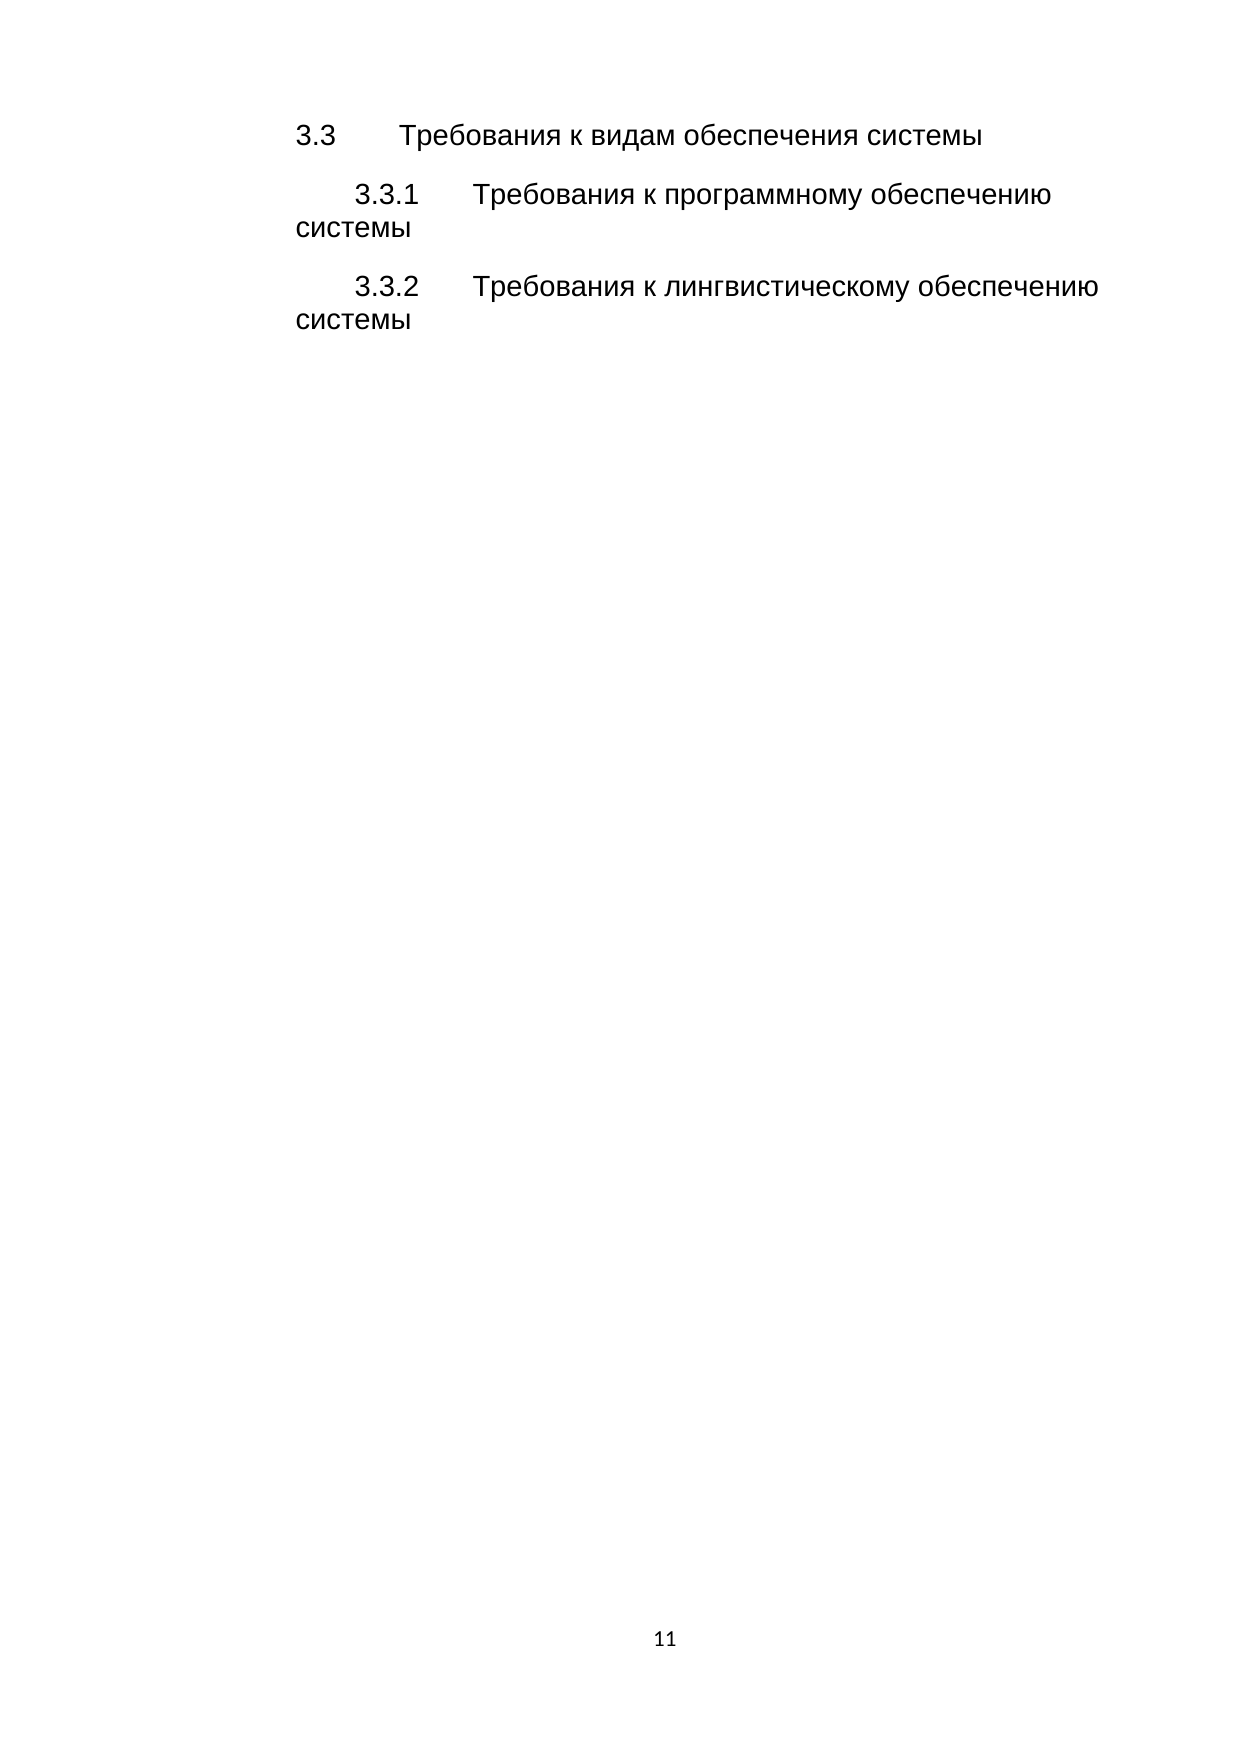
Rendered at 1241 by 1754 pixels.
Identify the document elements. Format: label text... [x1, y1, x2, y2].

text Требования к лингвистическому обеспечению системы [295, 269, 1152, 336]
text Требования к видам обеспечения системы [236, 118, 1152, 152]
text Требования к программному обеспечению системы [295, 177, 1152, 244]
